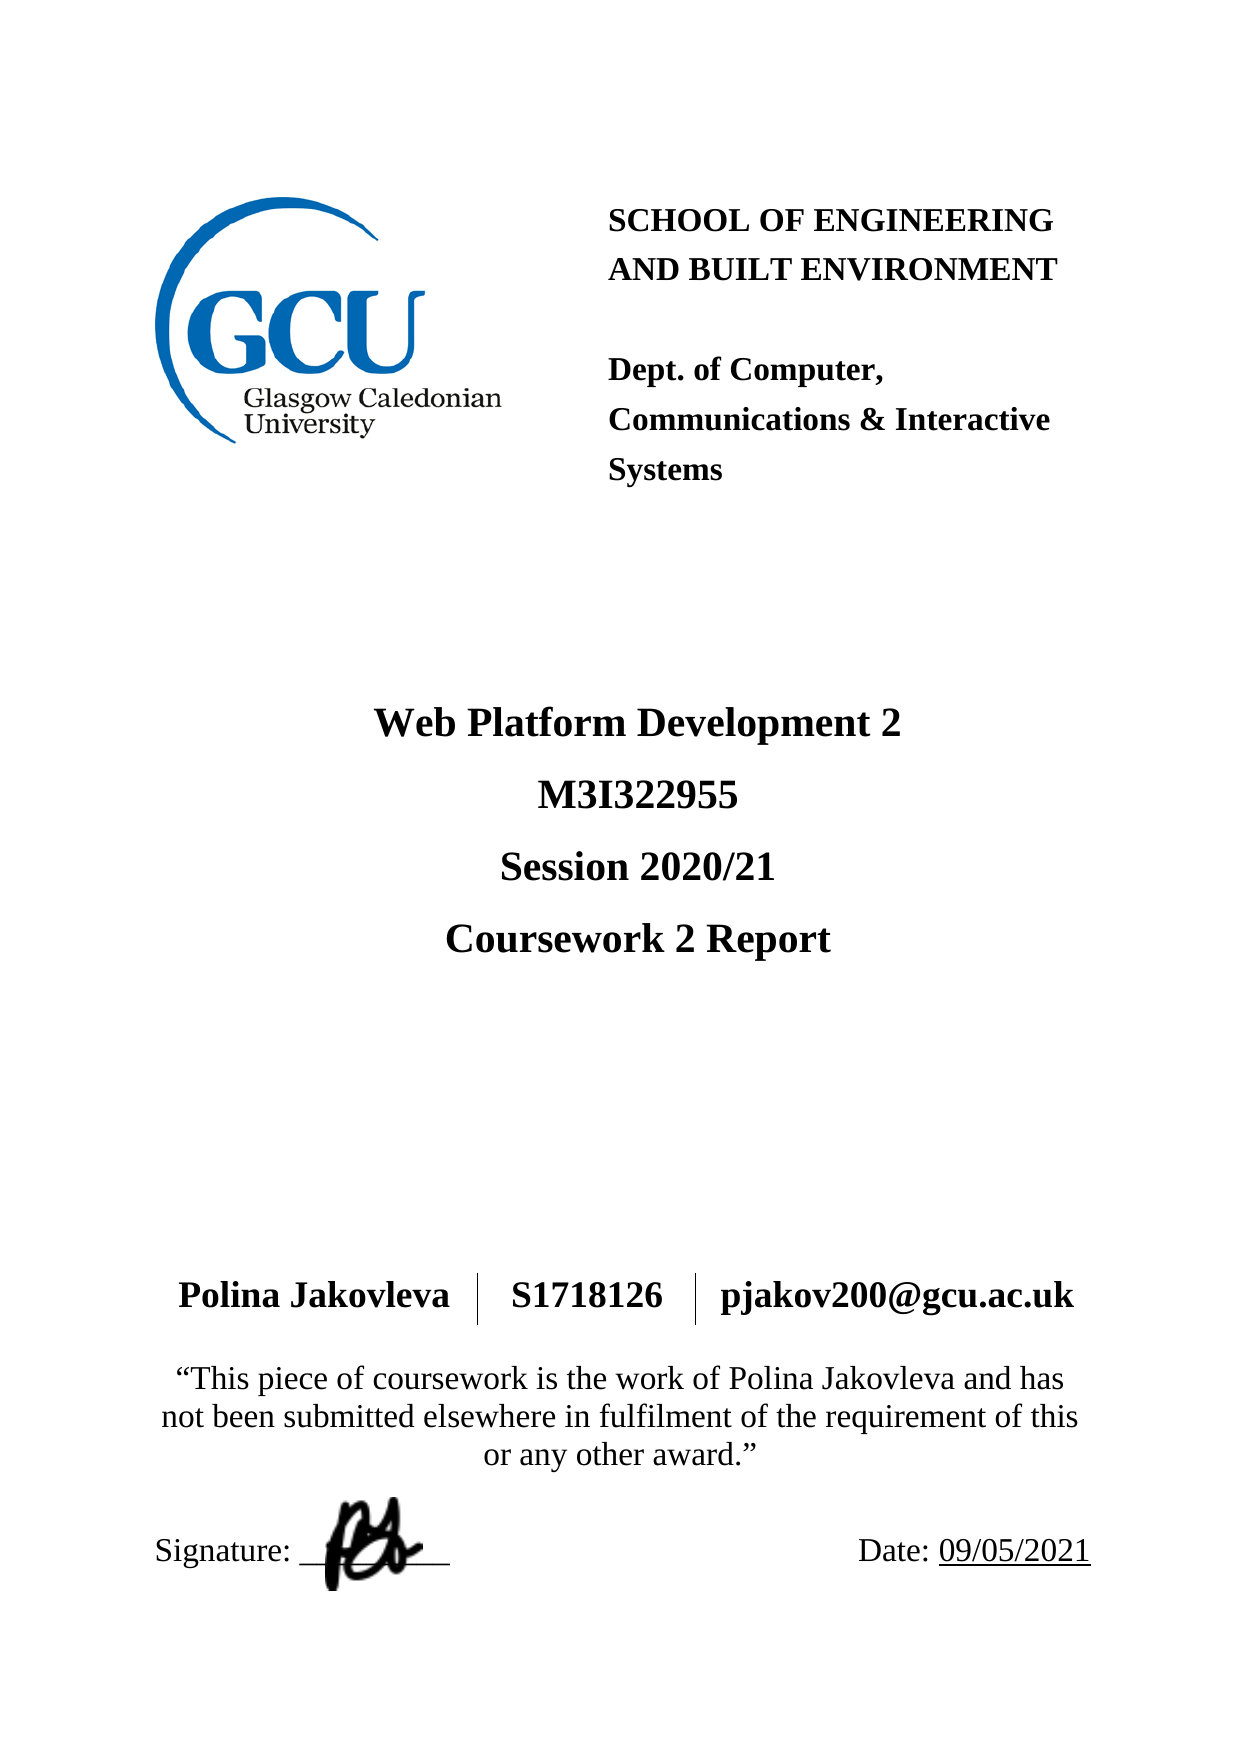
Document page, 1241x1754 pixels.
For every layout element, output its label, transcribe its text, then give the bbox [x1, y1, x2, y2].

text Signature: _________ Date: 09/05/2021 [423, 1531, 1090, 1569]
text Coursework 2 Report [150, 913, 1090, 961]
text Session 2020/21 [150, 841, 1090, 889]
text “This piece of coursework is the work of Polina Jakovleva and has not been submitted elsewhere in fulfilment of the requirement of this or any other award.” [150, 1358, 1090, 1473]
table_header Polina Jakovleva [150, 1273, 477, 1324]
text Web Platform Development 2 [150, 698, 1090, 746]
table_header [696, 1273, 1099, 1324]
text M3I322955 [150, 769, 1090, 817]
picture [140, 150, 512, 521]
table_header S1718126 [478, 1273, 695, 1324]
text SCHOOL OF ENGINEERING AND BUILT ENVIRONMENT [608, 200, 1070, 288]
text Signature: _________ Date: 09/05/2021 [150, 1531, 325, 1569]
text Dept. of Computer, Communications & Interactive Systems [608, 349, 1070, 487]
picture [325, 1497, 423, 1591]
